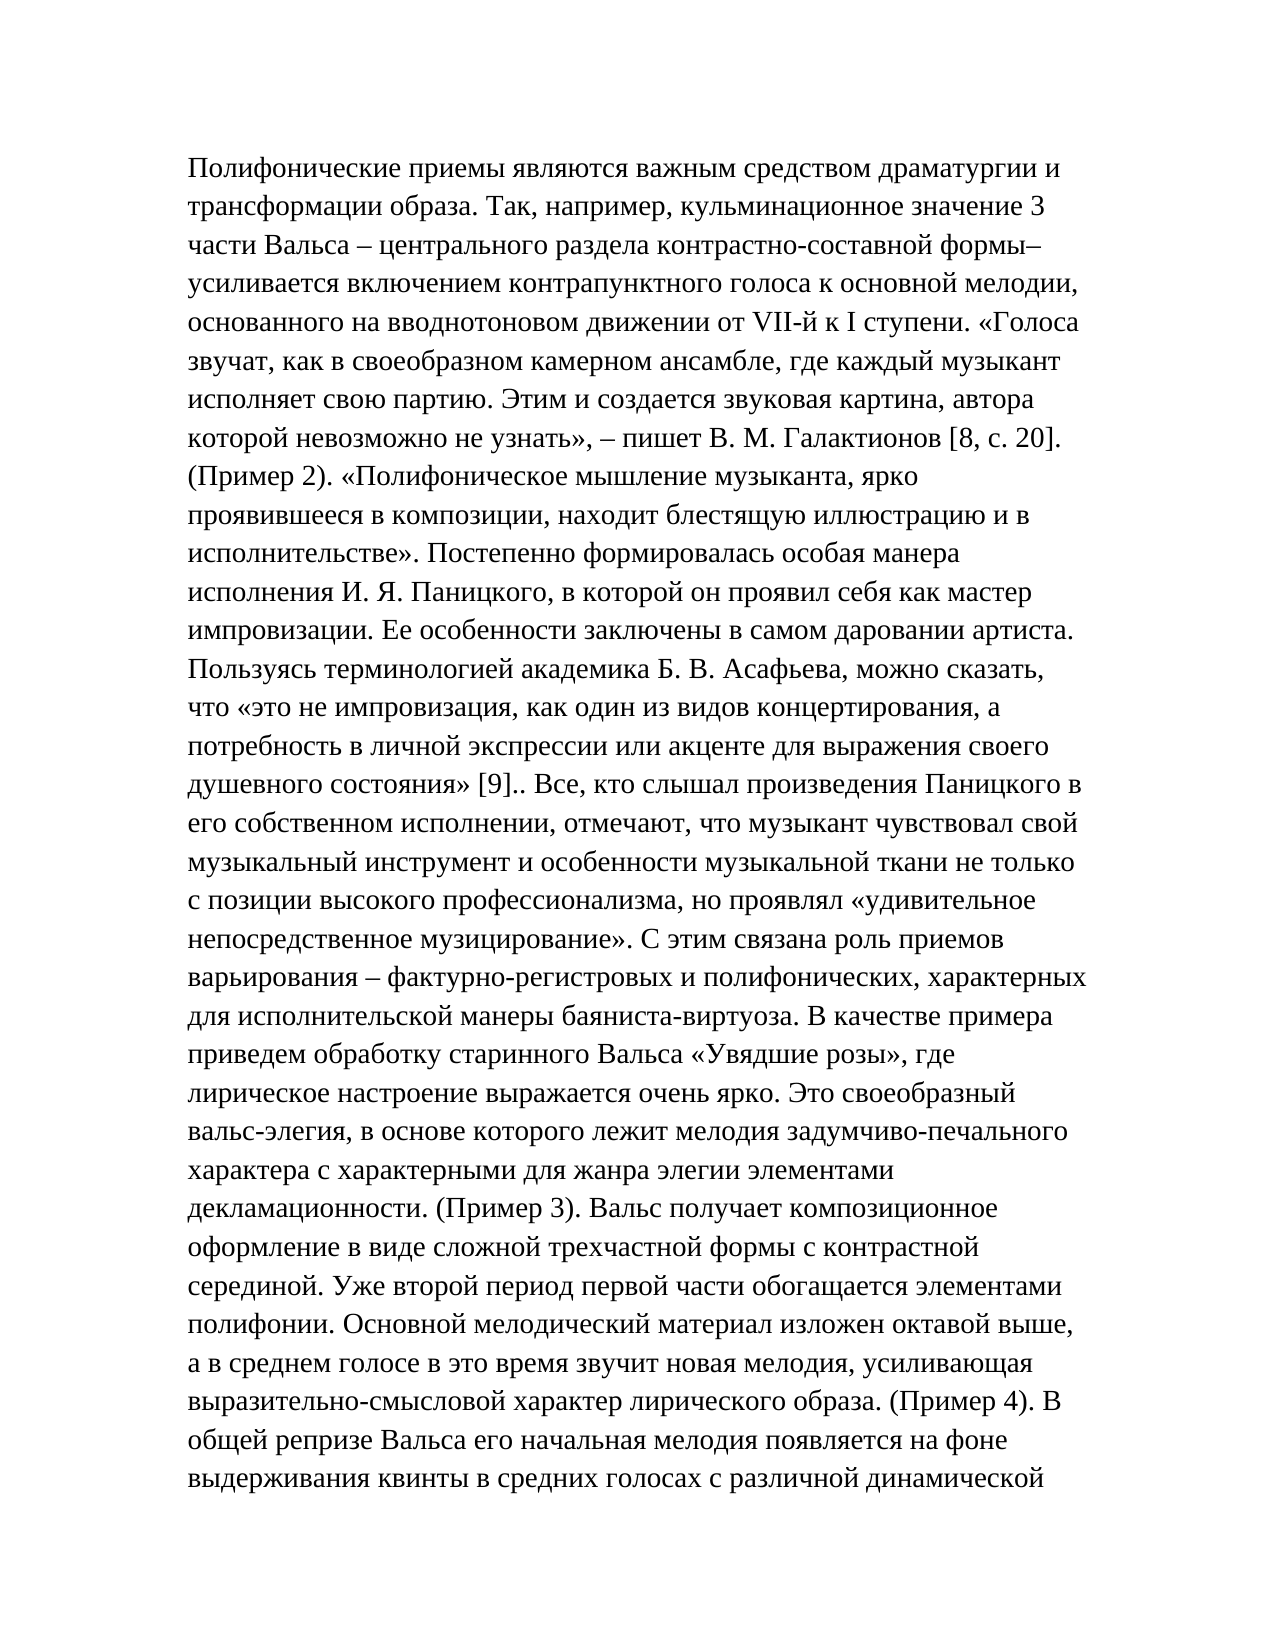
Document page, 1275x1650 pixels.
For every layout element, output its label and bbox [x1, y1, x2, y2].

text [187, 150, 1087, 1494]
